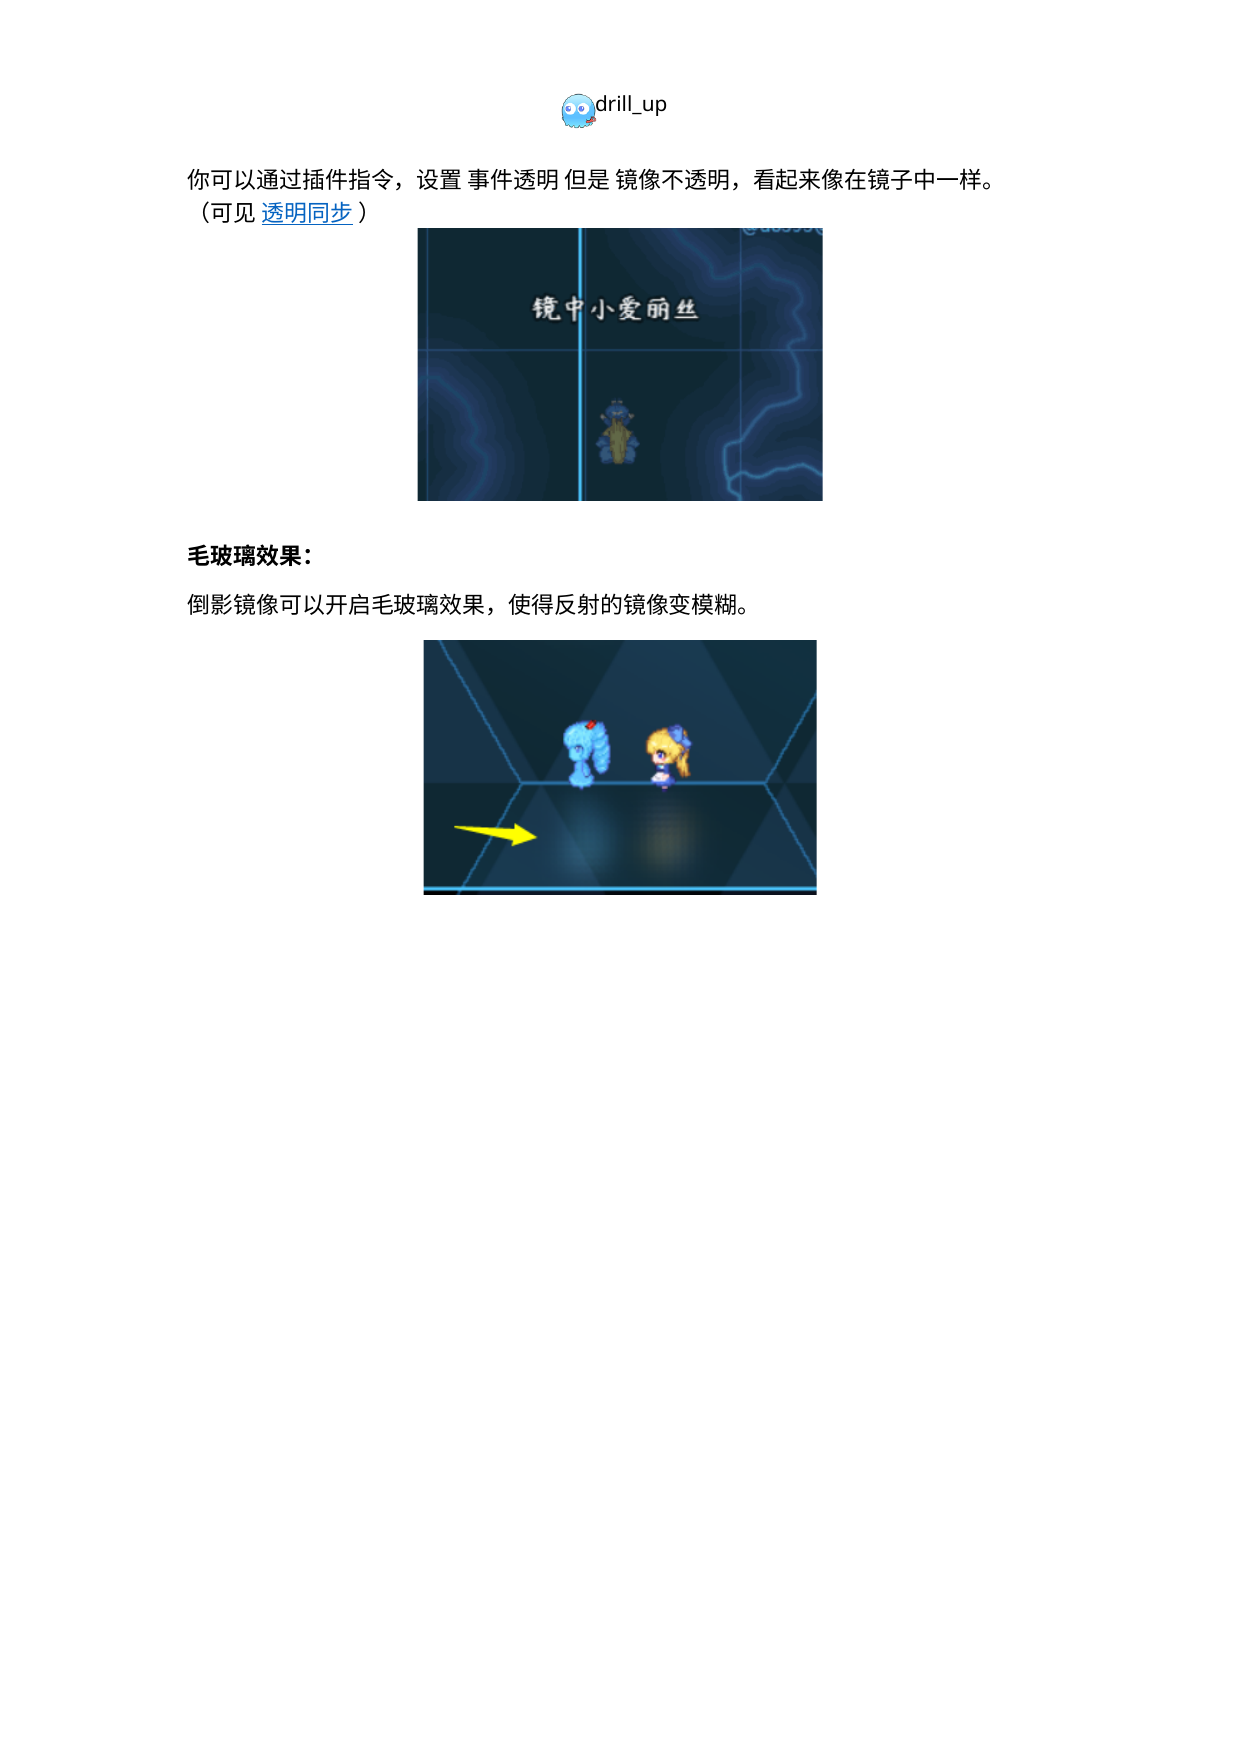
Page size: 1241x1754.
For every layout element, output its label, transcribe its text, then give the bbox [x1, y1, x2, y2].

text 你可以通过插件指令，设置 事件透明 但是 镜像不透明，看起来像在镜子中一样。 [187, 162, 1053, 195]
text 倒影镜像可以开启毛玻璃效果，使得反射的镜像变模糊。 [187, 587, 1053, 620]
picture [556, 88, 597, 130]
picture [417, 228, 823, 501]
picture [423, 640, 817, 895]
text （可见 透明同步 ） [187, 195, 1053, 228]
text 毛玻璃效果： [187, 522, 1053, 587]
